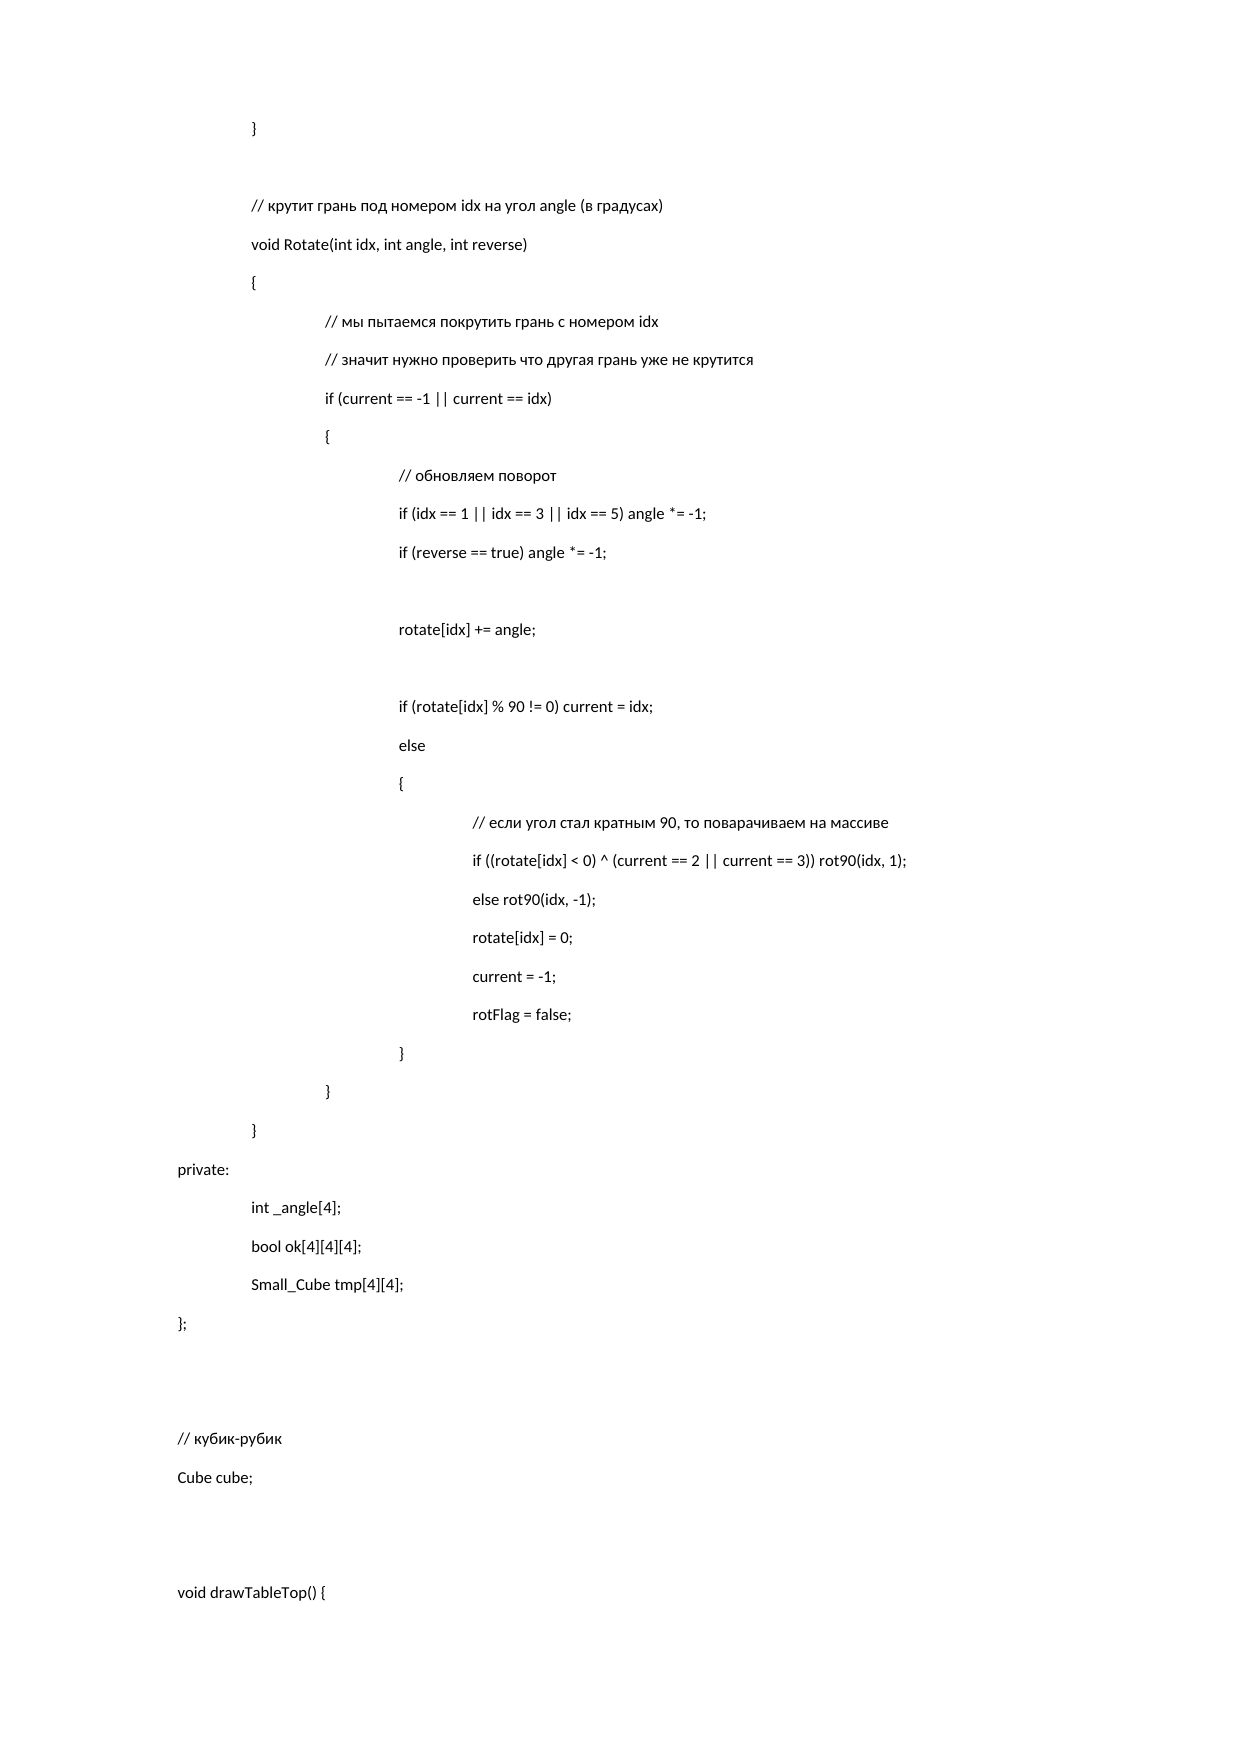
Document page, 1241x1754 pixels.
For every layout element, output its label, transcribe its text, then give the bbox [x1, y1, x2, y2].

text bool ok[4][4][4]; [177, 1236, 1152, 1256]
text // значит нужно проверить что другая грань уже не крутится [177, 349, 1152, 370]
text if (rotate[idx] % 90 != 0) current = idx; [177, 696, 1152, 717]
text Cube cube; [177, 1467, 1152, 1487]
text if (idx == 1 || idx == 3 || idx == 5) angle *= -1; [177, 503, 1152, 524]
text // обновляем поворот [177, 465, 1152, 485]
text // кубик-рубик [177, 1428, 1152, 1449]
text current = -1; [177, 966, 1152, 986]
text // крутит грань под номером idx на угол angle (в градусах) [177, 195, 1152, 216]
text if (current == -1 || current == idx) [177, 388, 1152, 408]
text { [177, 773, 1152, 794]
text else rot90(idx, -1); [177, 889, 1152, 909]
text } [177, 118, 1152, 138]
text rotFlag = false; [177, 1004, 1152, 1025]
text } [177, 1120, 1152, 1141]
text else [177, 735, 1152, 755]
text } [177, 1043, 1152, 1063]
text Small_Cube tmp[4][4]; [177, 1274, 1152, 1295]
text { [177, 426, 1152, 447]
text // мы пытаемся покрутить грань с номером idx [177, 311, 1152, 331]
text }; [177, 1313, 1152, 1333]
text } [177, 1082, 1152, 1102]
text if (reverse == true) angle *= -1; [177, 542, 1152, 562]
text rotate[idx] = 0; [177, 927, 1152, 948]
text { [177, 272, 1152, 293]
text private: [177, 1159, 1152, 1179]
text if ((rotate[idx] < 0) ^ (current == 2 || current == 3)) rot90(idx, 1); [177, 850, 1152, 871]
text rotate[idx] += angle; [177, 619, 1152, 639]
text int _angle[4]; [177, 1197, 1152, 1218]
text void drawTableTop() { [177, 1583, 1152, 1603]
text // если угол стал кратным 90, то поварачиваем на массиве [177, 812, 1152, 832]
text void Rotate(int idx, int angle, int reverse) [177, 234, 1152, 254]
